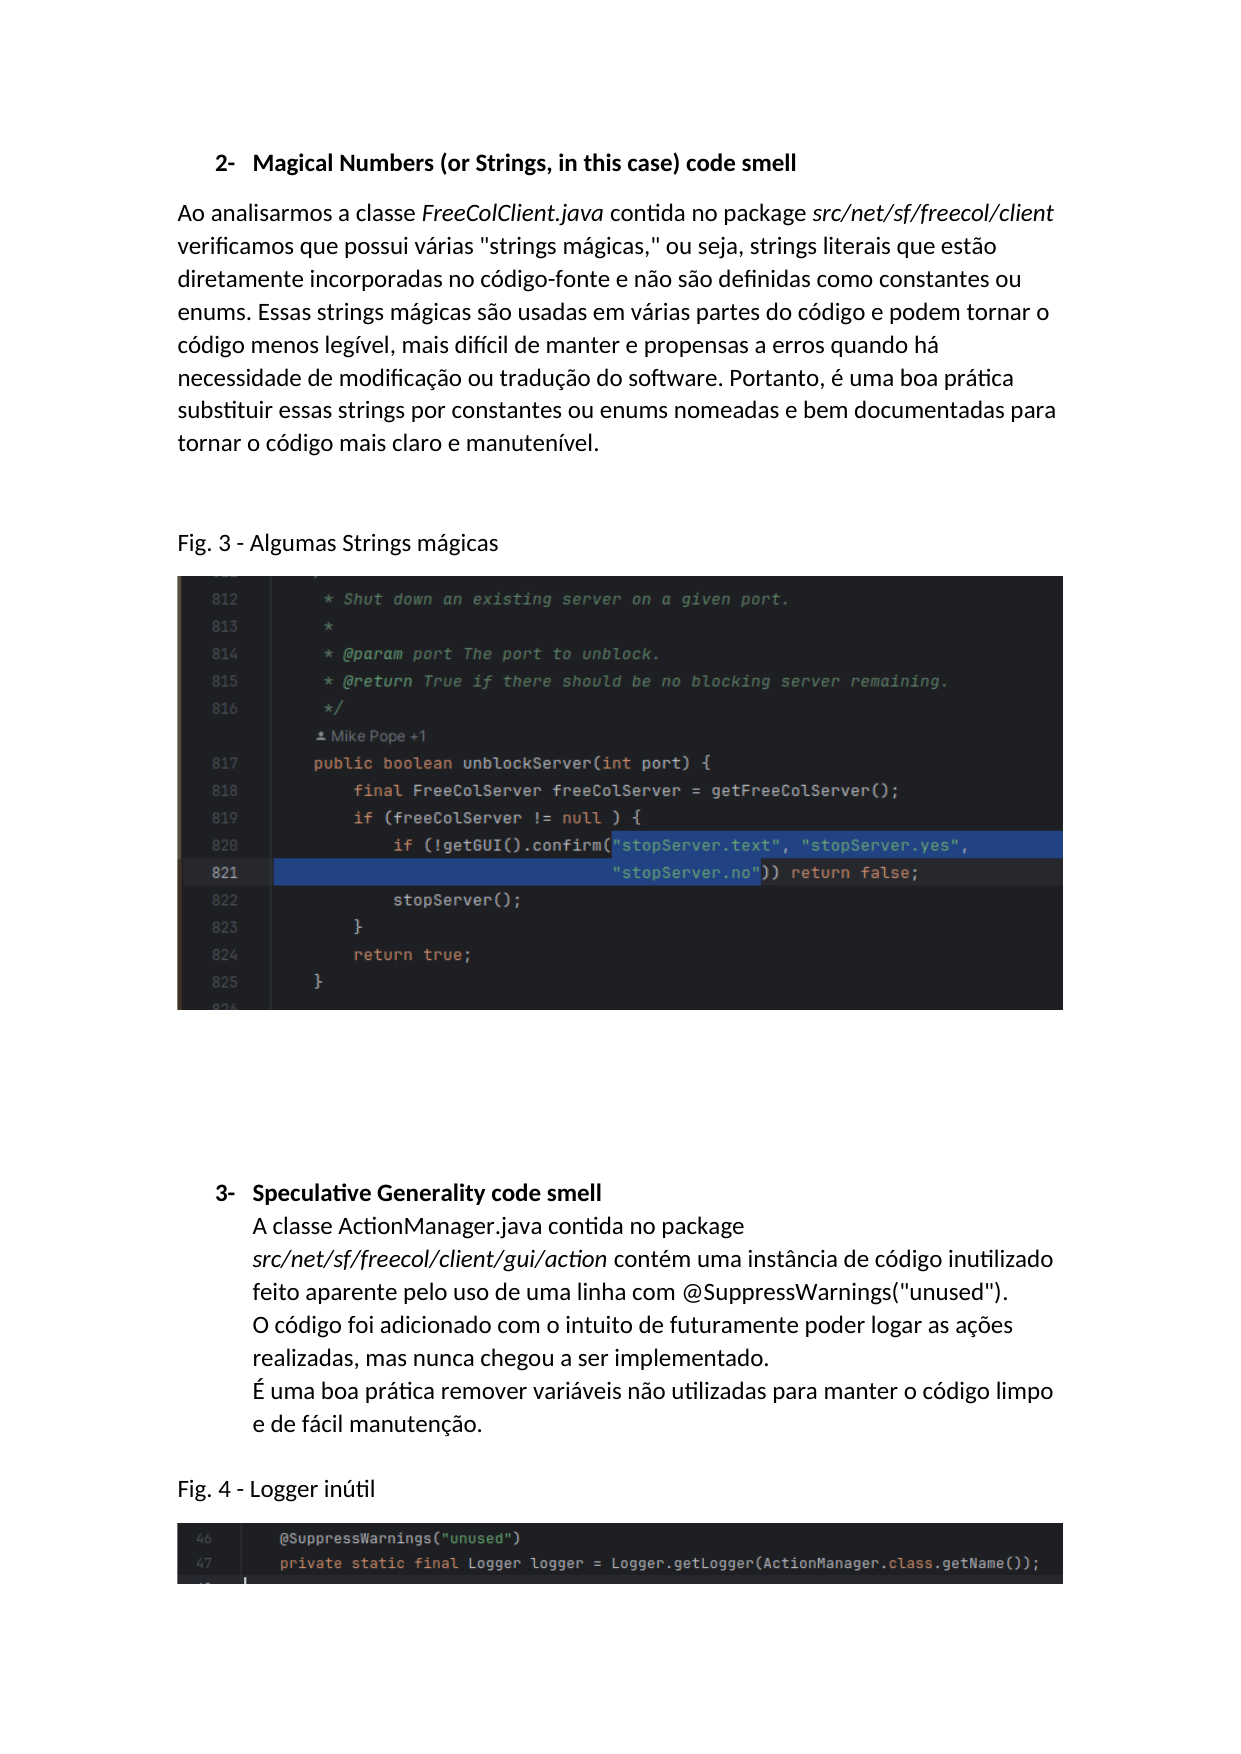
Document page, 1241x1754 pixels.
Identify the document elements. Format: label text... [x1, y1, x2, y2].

picture [177, 1523, 1063, 1584]
list Magical Numbers (or Strings, in this case) code smell [215, 148, 1063, 178]
text É uma boa prática remover variáveis não utilizadas para manter o código limpo e de fácil manutenção. [252, 1375, 1063, 1438]
text Ao analisarmos a classe FreeColClient.java contida no package src/net/sf/freecol/client verificamos que possui várias "strings mágicas," ou seja, strings literais que estão diretamente incorporadas no código-fonte e não são definidas como constantes ou enums. Essas strings mágicas são usadas em várias partes do código e podem tornar o código menos legível, mais difícil de manter e propensas a erros quando há necessidade de modificação ou tradução do software. Portanto, é uma boa prática substituir essas strings por constantes ou enums nomeadas e bem documentadas para tornar o código mais claro e manutenível. [177, 197, 1063, 458]
text Fig. 4 - Logger inútil [177, 1473, 1063, 1504]
text A classe ActionManager.java contida no package src/net/sf/freecol/client/gui/action contém uma instância de código inutilizado feito aparente pelo uso de uma linha com @SuppressWarnings("unused"). [252, 1210, 1063, 1307]
text O código foi adicionado com o intuito de futuramente poder logar as ações realizadas, mas nunca chegou a ser implementado. [252, 1309, 1063, 1372]
list Speculative Generality code smell [215, 1177, 1063, 1208]
text Fig. 3 - Algumas Strings mágicas [177, 527, 1063, 557]
picture [177, 576, 1063, 1010]
